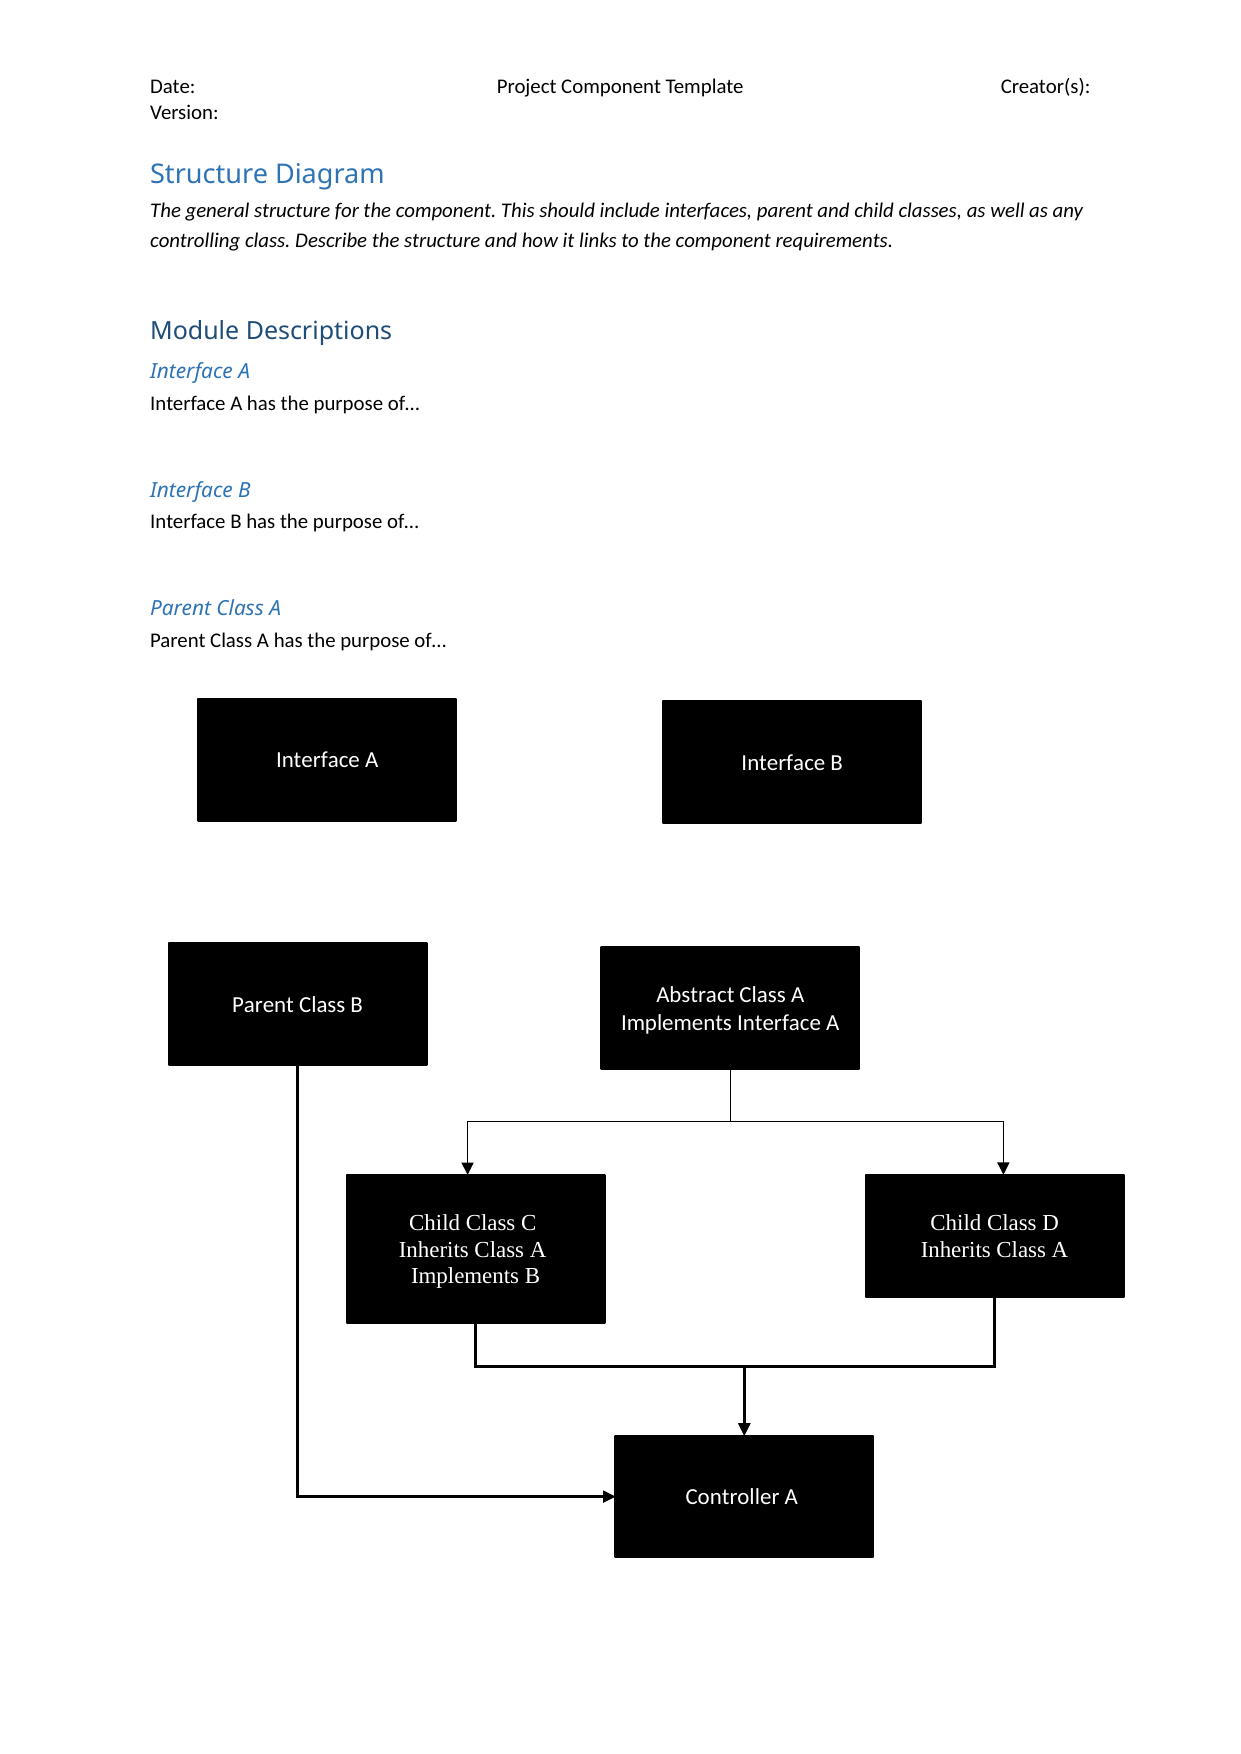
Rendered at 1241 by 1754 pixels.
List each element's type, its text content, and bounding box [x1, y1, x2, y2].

subtitle Interface B [150, 475, 1090, 503]
subtitle Module Descriptions [150, 312, 1090, 346]
text Parent Class A has the purpose of… [150, 627, 1090, 652]
subtitle Structure Diagram [150, 154, 1090, 191]
text Interface A has the purpose of… [150, 390, 1090, 416]
text Interface B has the purpose of… [150, 508, 1090, 534]
text The general structure for the component. This should include interfaces, parent and child classes, as well as any controlling class. Describe the structure and how it links to the component requirements. [150, 198, 1090, 253]
subtitle Interface A [150, 357, 1090, 385]
subtitle Parent Class A [150, 593, 1090, 622]
